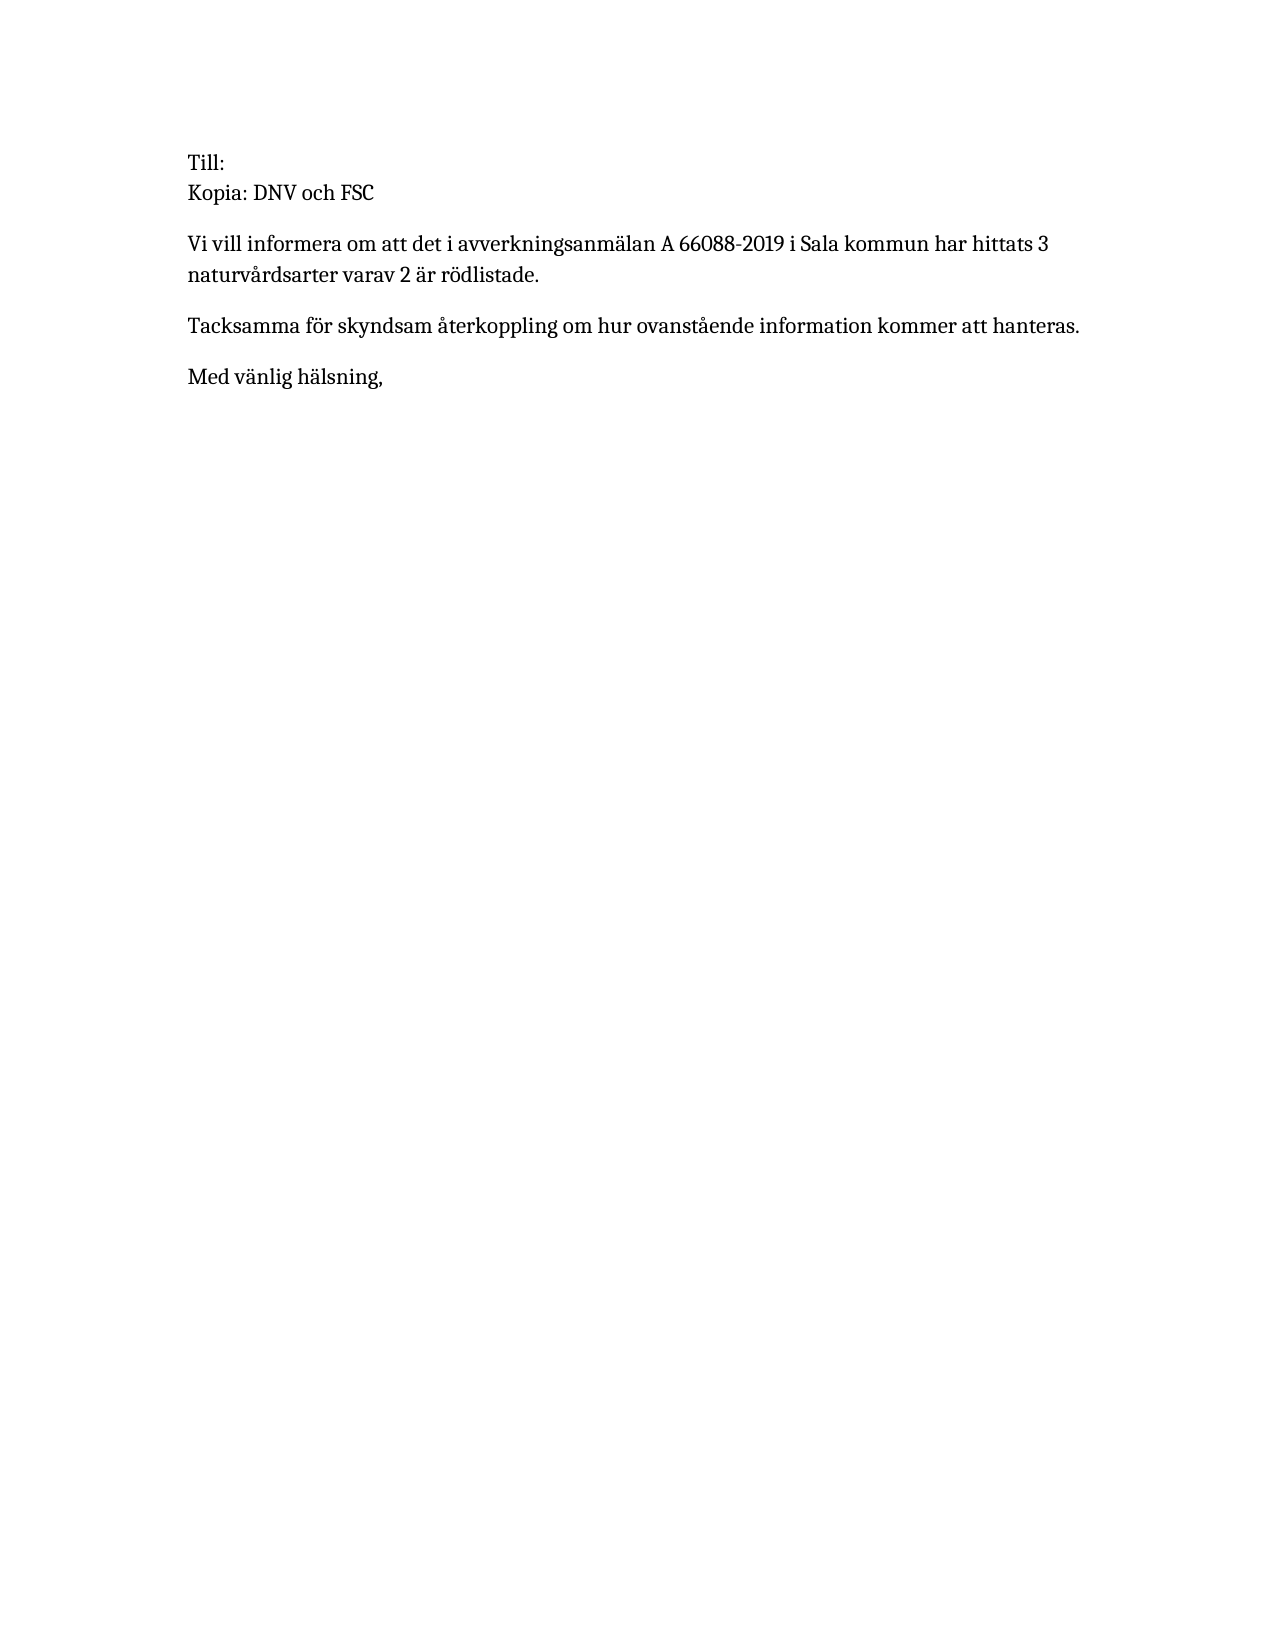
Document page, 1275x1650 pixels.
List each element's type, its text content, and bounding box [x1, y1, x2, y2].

text Vi vill informera om att det i avverkningsanmälan A 66088-2019 i Sala kommun har hittats 3 naturvårdsarter varav 2 är rödlistade. [187, 231, 1087, 288]
text Med vänlig hälsning, [187, 363, 1087, 420]
text Till: Kopia: DNV och FSC [187, 150, 1087, 207]
text Tacksamma för skyndsam återkoppling om hur ovanstående information kommer att hanteras. [187, 312, 1087, 339]
